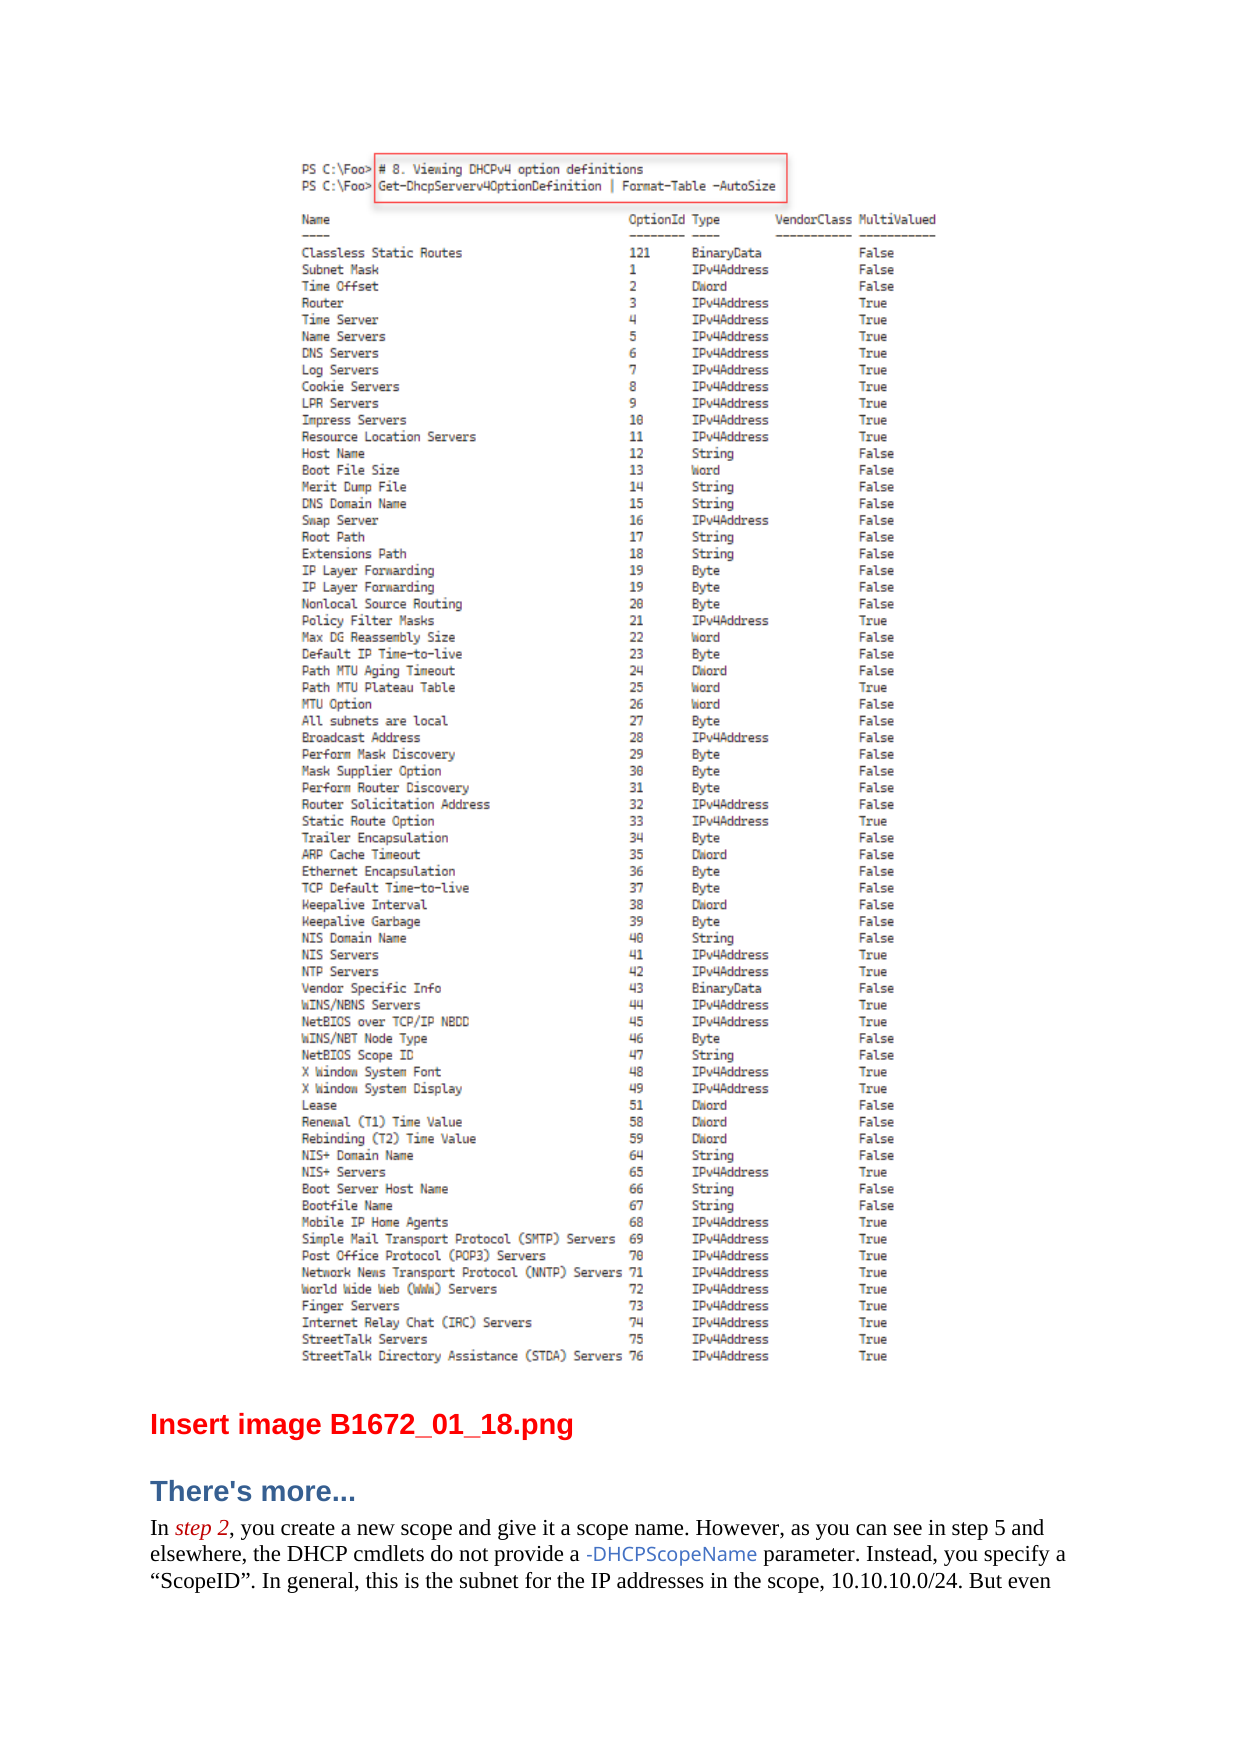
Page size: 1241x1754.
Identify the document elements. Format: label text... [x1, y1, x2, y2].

list Insert image B1672_01_18.png [150, 1407, 1090, 1441]
subtitle There's more... [150, 1474, 1090, 1508]
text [150, 1514, 1090, 1594]
picture [292, 150, 948, 1383]
